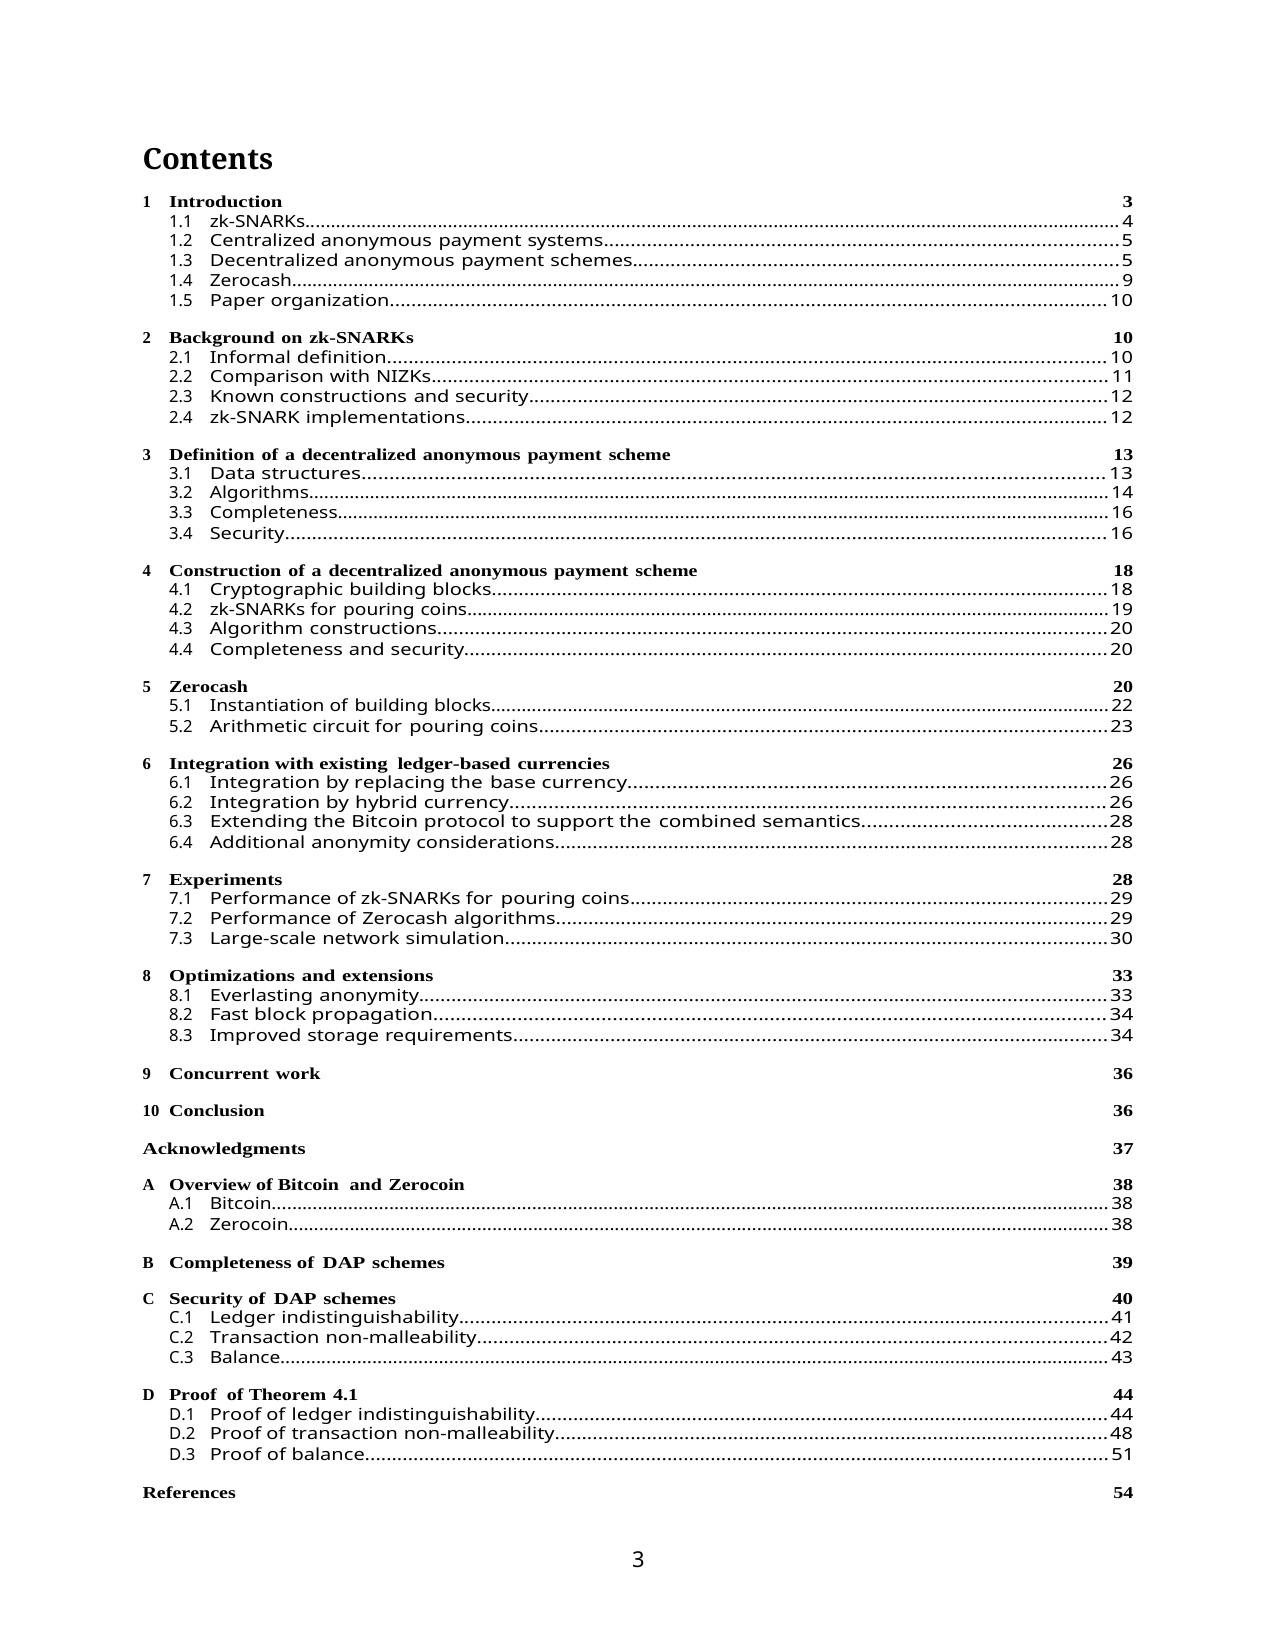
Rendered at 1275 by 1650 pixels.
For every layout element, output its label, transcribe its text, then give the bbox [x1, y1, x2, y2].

text Contents [142, 138, 1146, 178]
